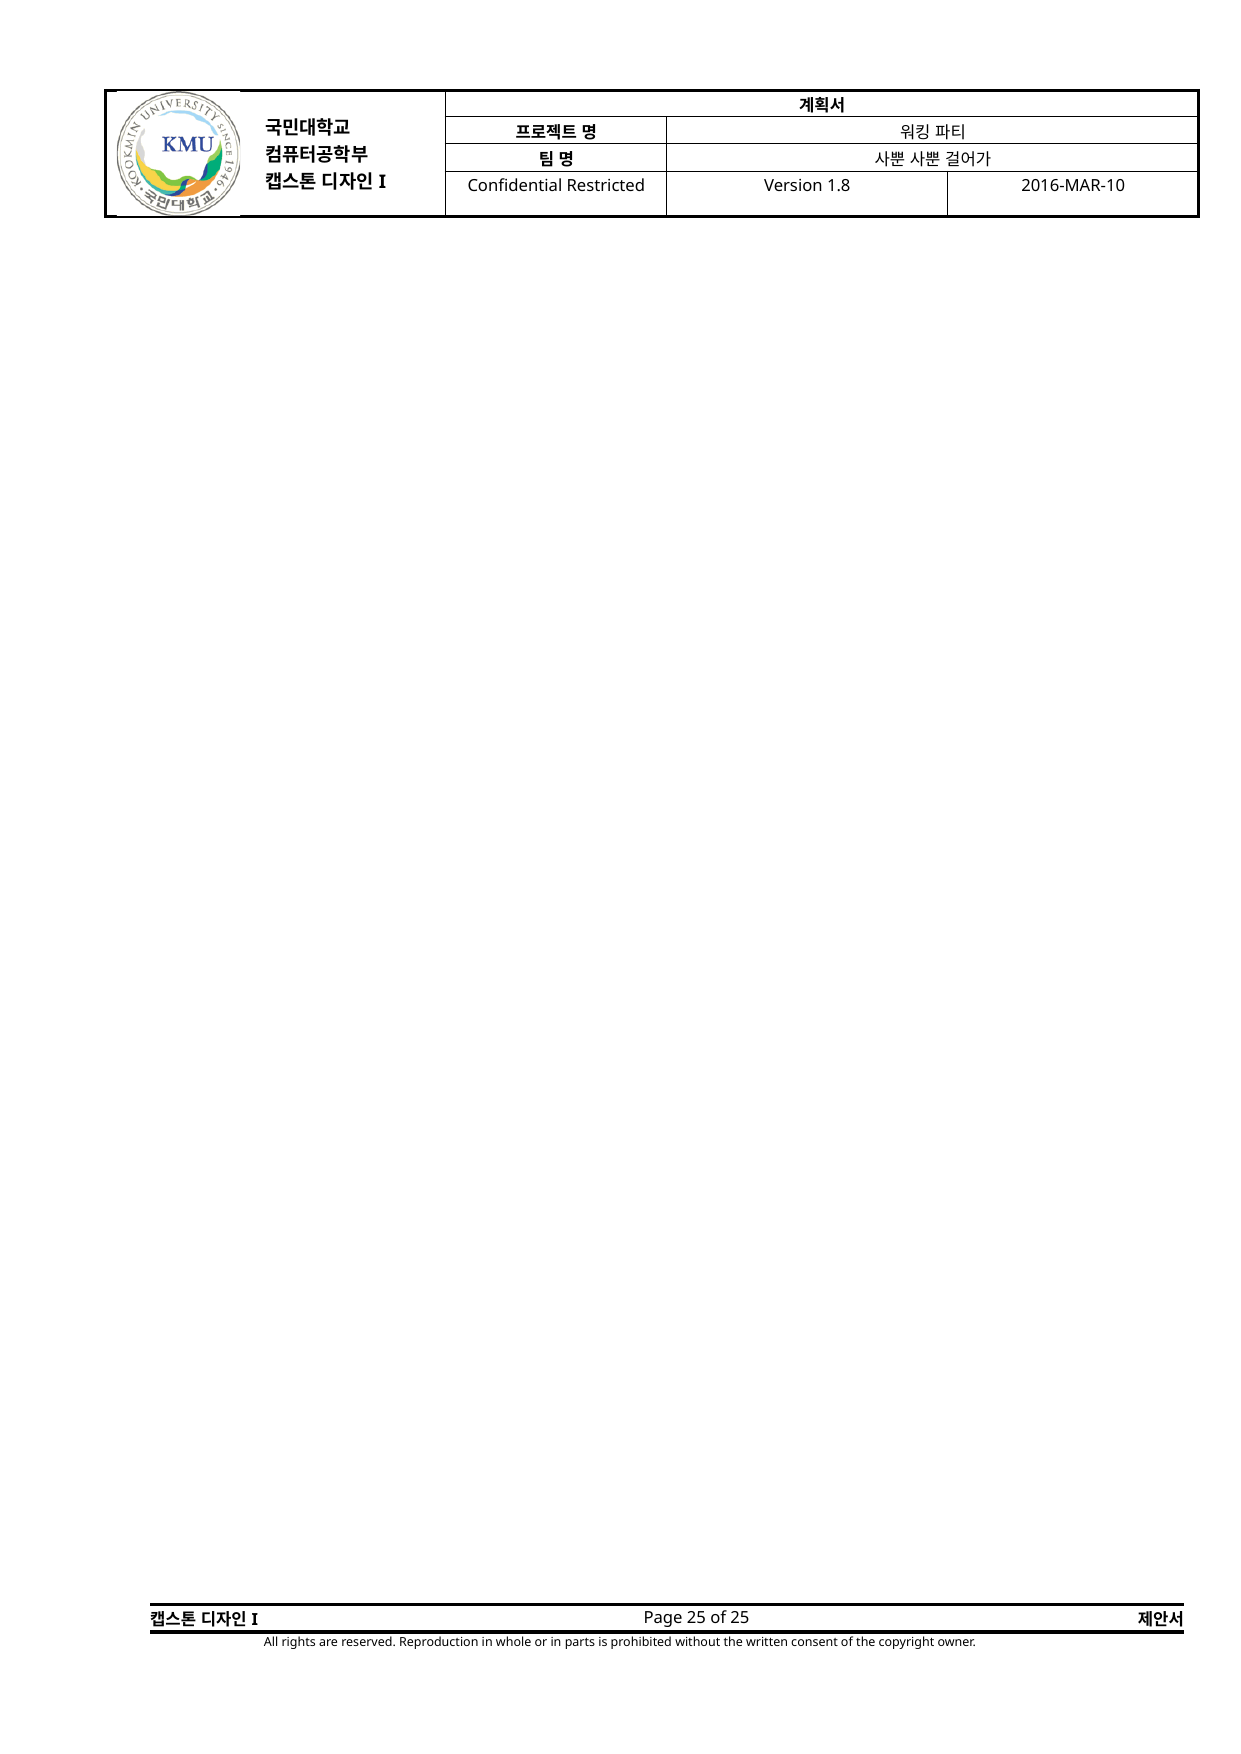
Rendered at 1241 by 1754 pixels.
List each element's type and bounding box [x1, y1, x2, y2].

picture [116, 91, 241, 216]
